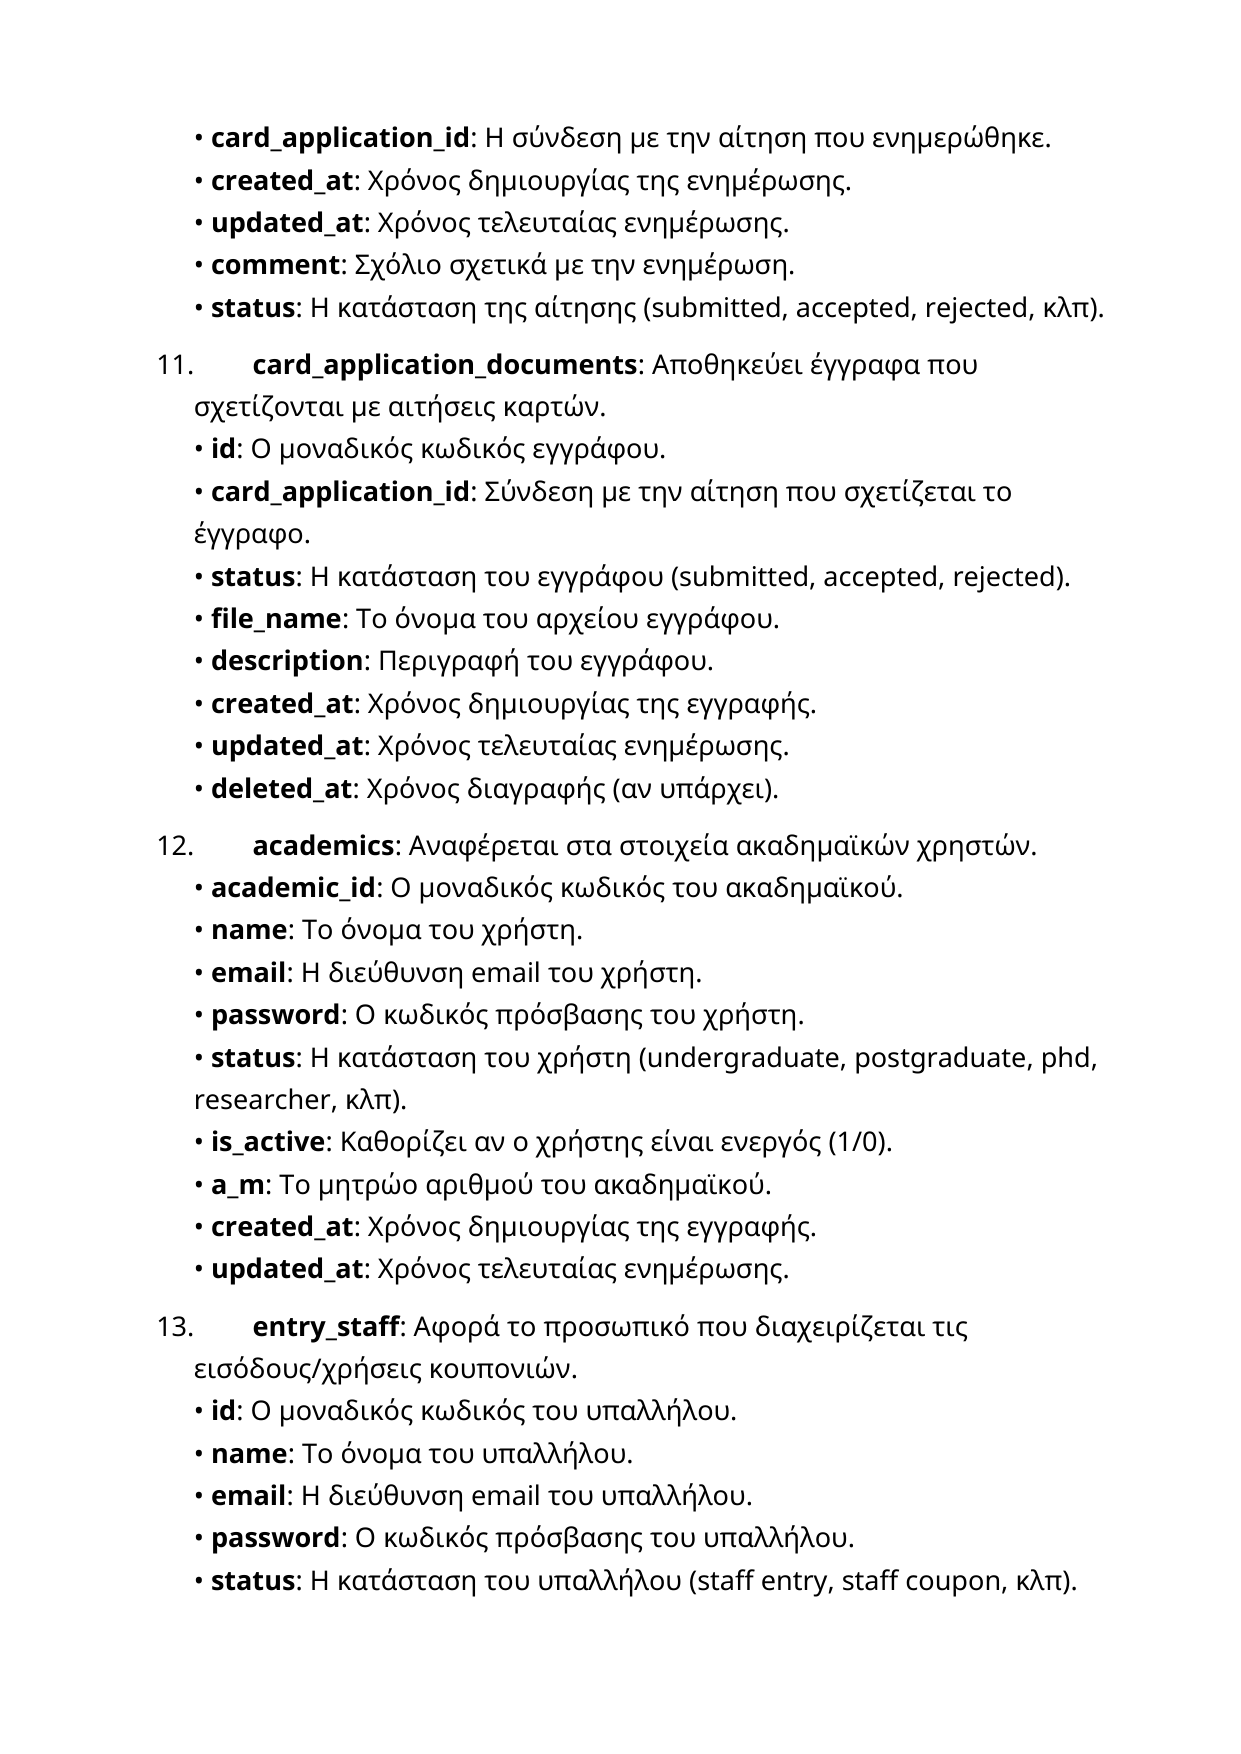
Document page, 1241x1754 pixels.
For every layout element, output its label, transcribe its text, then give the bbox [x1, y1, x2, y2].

list card_application_documents: Αποθηκεύει έγγραφα που σχετίζονται με αιτήσεις καρτών. • id: Ο μοναδικός κωδικός εγγράφου. • card_application_id: Σύνδεση με την αίτηση που σχετίζεται το έγγραφο. • status: Η κατάσταση του εγγράφου (submitted, accepted, rejected). • file_name: Το όνομα του αρχείου εγγράφου. • description: Περιγραφή του εγγράφου. • created_at: Χρόνος δημιουργίας της εγγραφής. • updated_at: Χρόνος τελευταίας ενημέρωσης. • deleted_at: Χρόνος διαγραφής (αν υπάρχει). [156, 345, 1122, 806]
list academics: Αναφέρεται στα στοιχεία ακαδημαϊκών χρηστών. • academic_id: Ο μοναδικός κωδικός του ακαδημαϊκού. • name: Το όνομα του χρήστη. • email: Η διεύθυνση email του χρήστη. • password: Ο κωδικός πρόσβασης του χρήστη. • status: Η κατάσταση του χρήστη (undergraduate, postgraduate, phd, researcher, κλπ). • is_active: Καθορίζει αν ο χρήστης είναι ενεργός (1/0). • a_m: Το μητρώο αριθμού του ακαδημαϊκού. • created_at: Χρόνος δημιουργίας της εγγραφής. • updated_at: Χρόνος τελευταίας ενημέρωσης. [156, 826, 1122, 1287]
